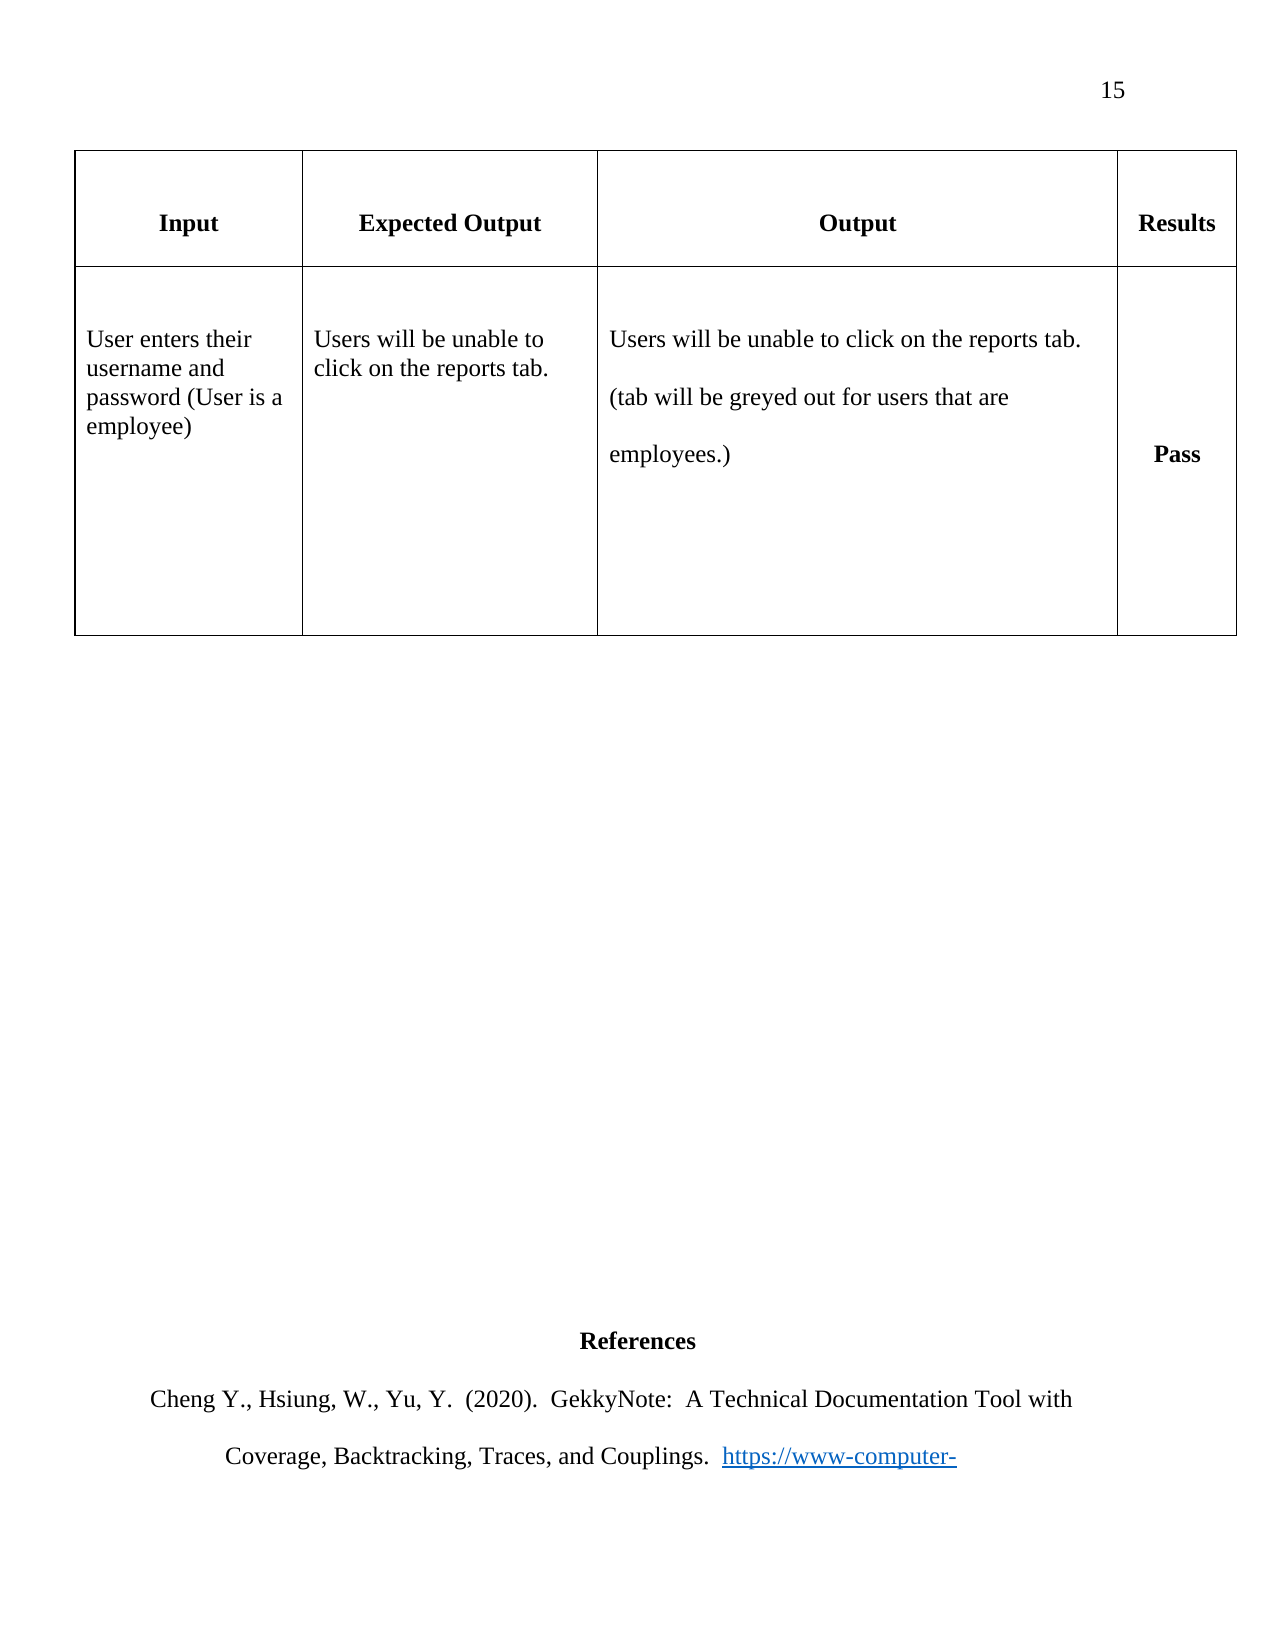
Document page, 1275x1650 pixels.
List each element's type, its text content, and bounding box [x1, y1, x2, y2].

text References [150, 1326, 1125, 1355]
table_cell User enters their username and password (User is a employee) [76, 267, 302, 635]
table_cell Pass [1118, 267, 1236, 635]
table_header Expected Output [303, 151, 597, 266]
table_header Results [1118, 151, 1236, 266]
table_cell Users will be unable to click on the reports tab. (tab will be greyed out for users that are employees.) [598, 267, 1117, 635]
table_cell Users will be unable to click on the reports tab. [303, 267, 597, 635]
table_header Output [598, 151, 1117, 266]
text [150, 1384, 1125, 1470]
table_header Input [76, 151, 302, 266]
